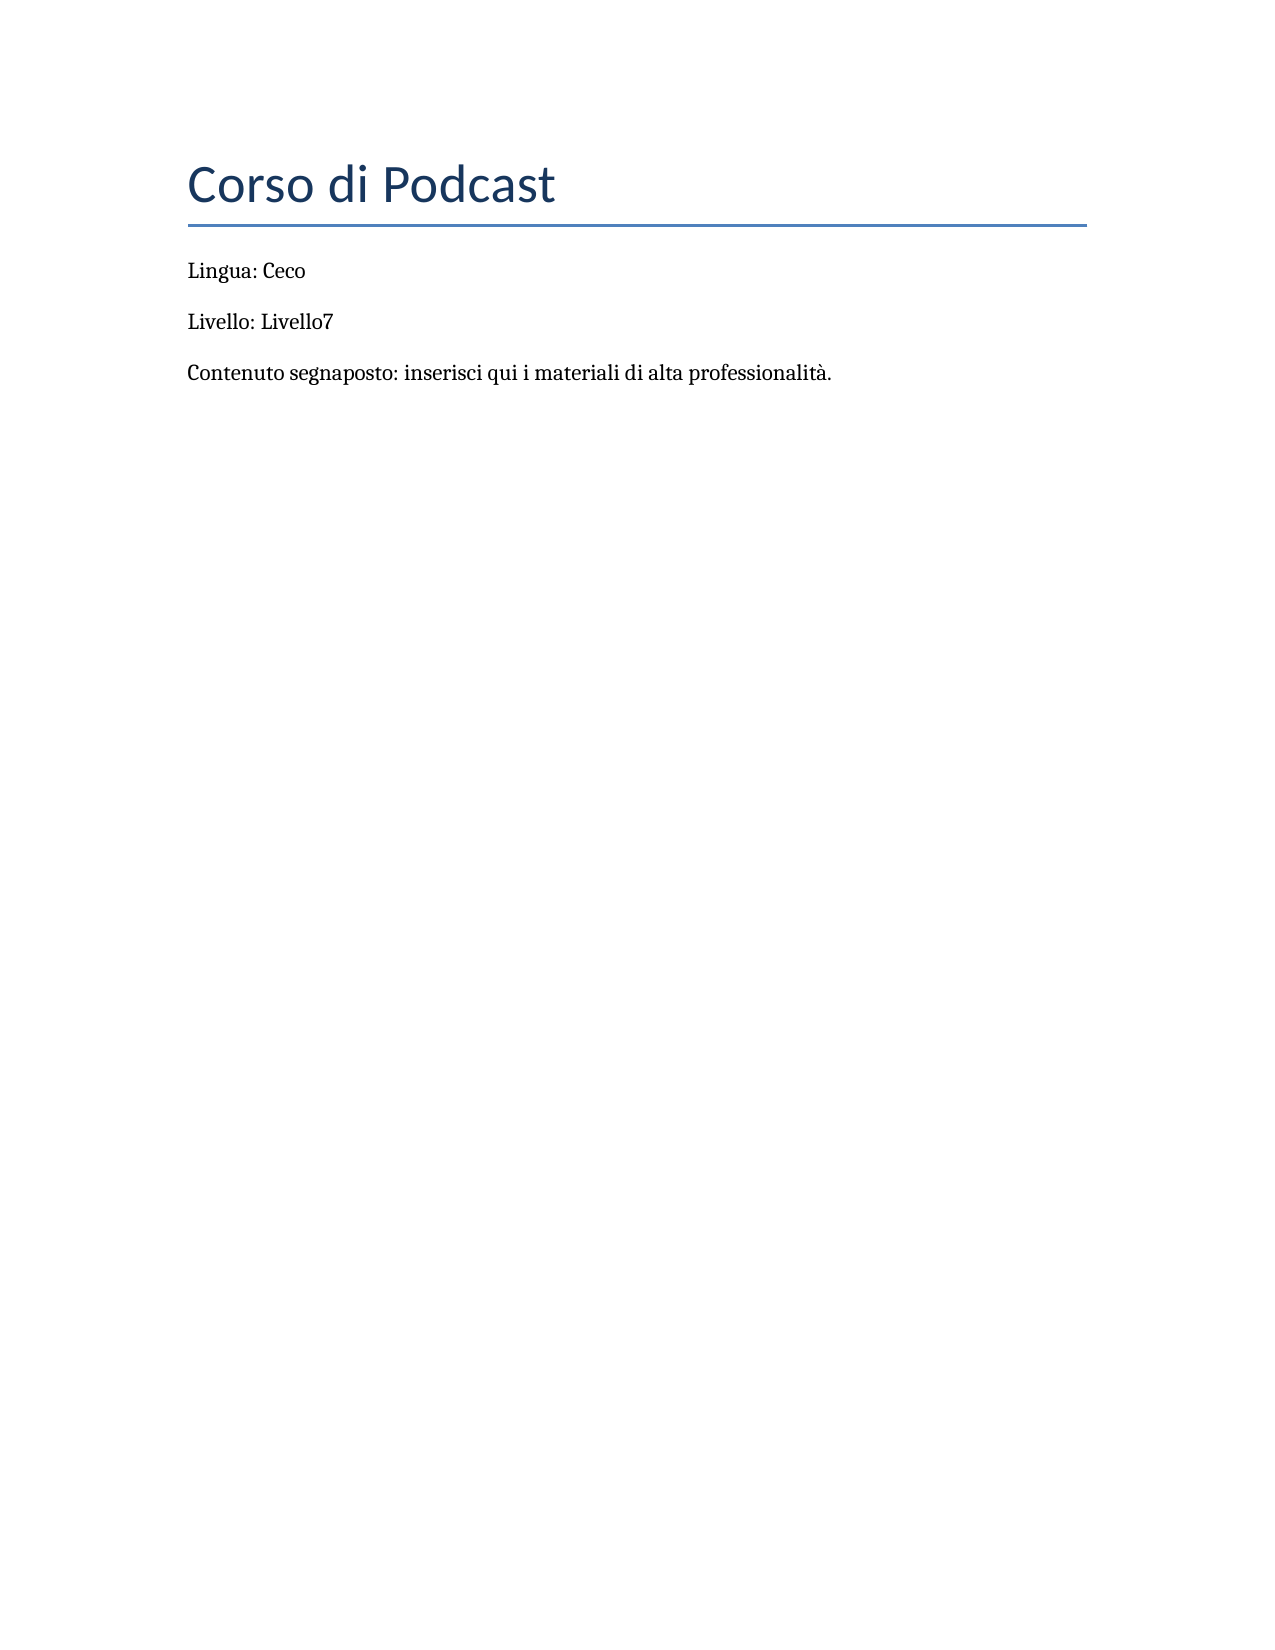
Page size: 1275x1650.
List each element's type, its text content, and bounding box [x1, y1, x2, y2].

text Livello: Livello7 [187, 309, 1087, 335]
text Lingua: Ceco [187, 258, 1087, 284]
text Contenuto segnaposto: inserisci qui i materiali di alta professionalità. [187, 360, 1087, 386]
title Corso di Podcast [187, 150, 1087, 227]
